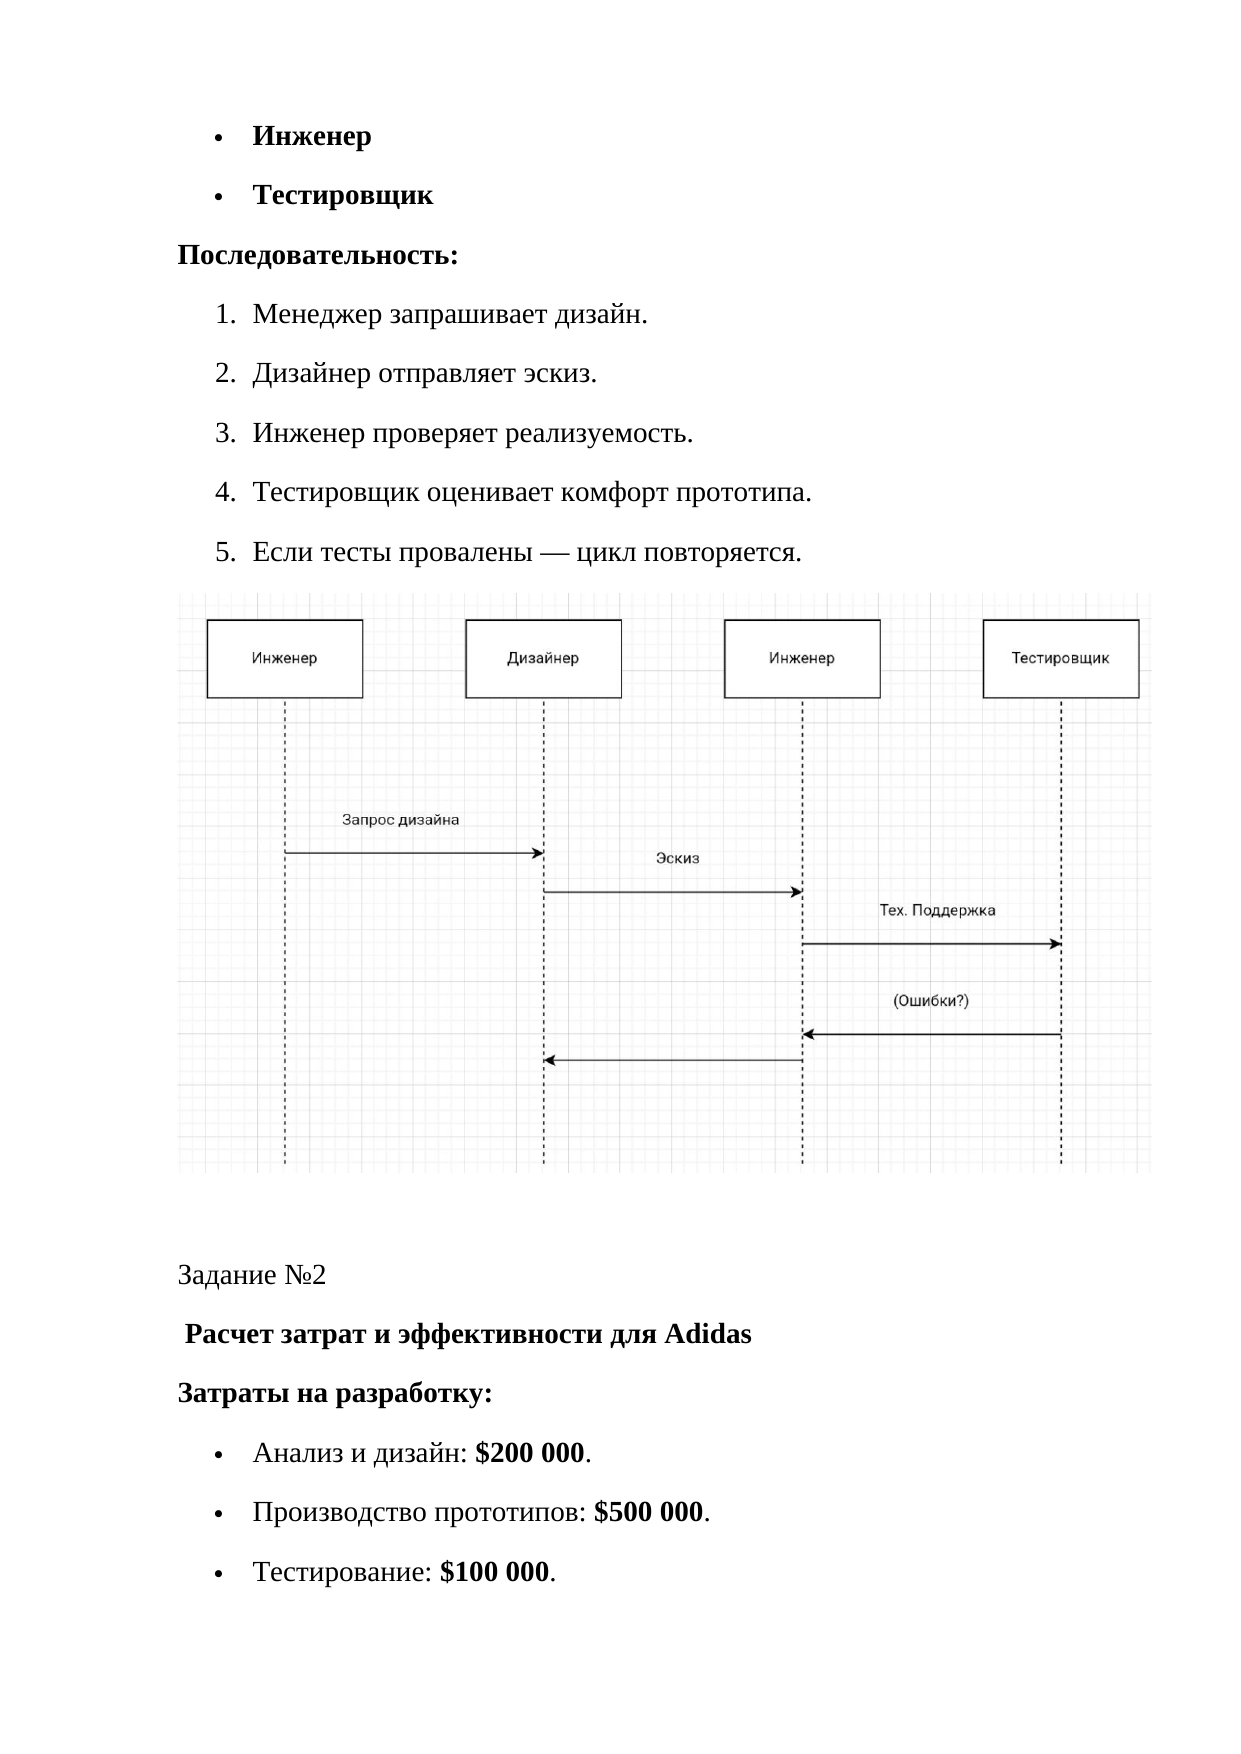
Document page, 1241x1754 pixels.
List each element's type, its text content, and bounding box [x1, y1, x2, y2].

list Если тесты провалены — цикл повторяется. [215, 534, 1152, 567]
list Инженер [215, 118, 1152, 152]
text Расчет затрат и эффективности для Adidas [177, 1316, 1152, 1350]
list Производство прототипов: $500 000. [215, 1494, 1152, 1528]
list Тестировщик оценивает комфорт прототипа. [215, 474, 1152, 508]
list Тестирование: $100 000. [215, 1554, 1152, 1587]
list Менеджер запрашивает дизайн. [215, 296, 1152, 330]
text Затраты на разработку: [177, 1376, 1152, 1409]
list Дизайнер отправляет эскиз. [215, 356, 1152, 389]
list Анализ и дизайн: $200 000. [215, 1435, 1152, 1468]
text Задание №2 [177, 1257, 1152, 1290]
list Инженер проверяет реализуемость. [215, 415, 1152, 448]
list Тестировщик [215, 177, 1152, 211]
text Последовательность: [177, 237, 1152, 270]
picture [177, 593, 1152, 1173]
